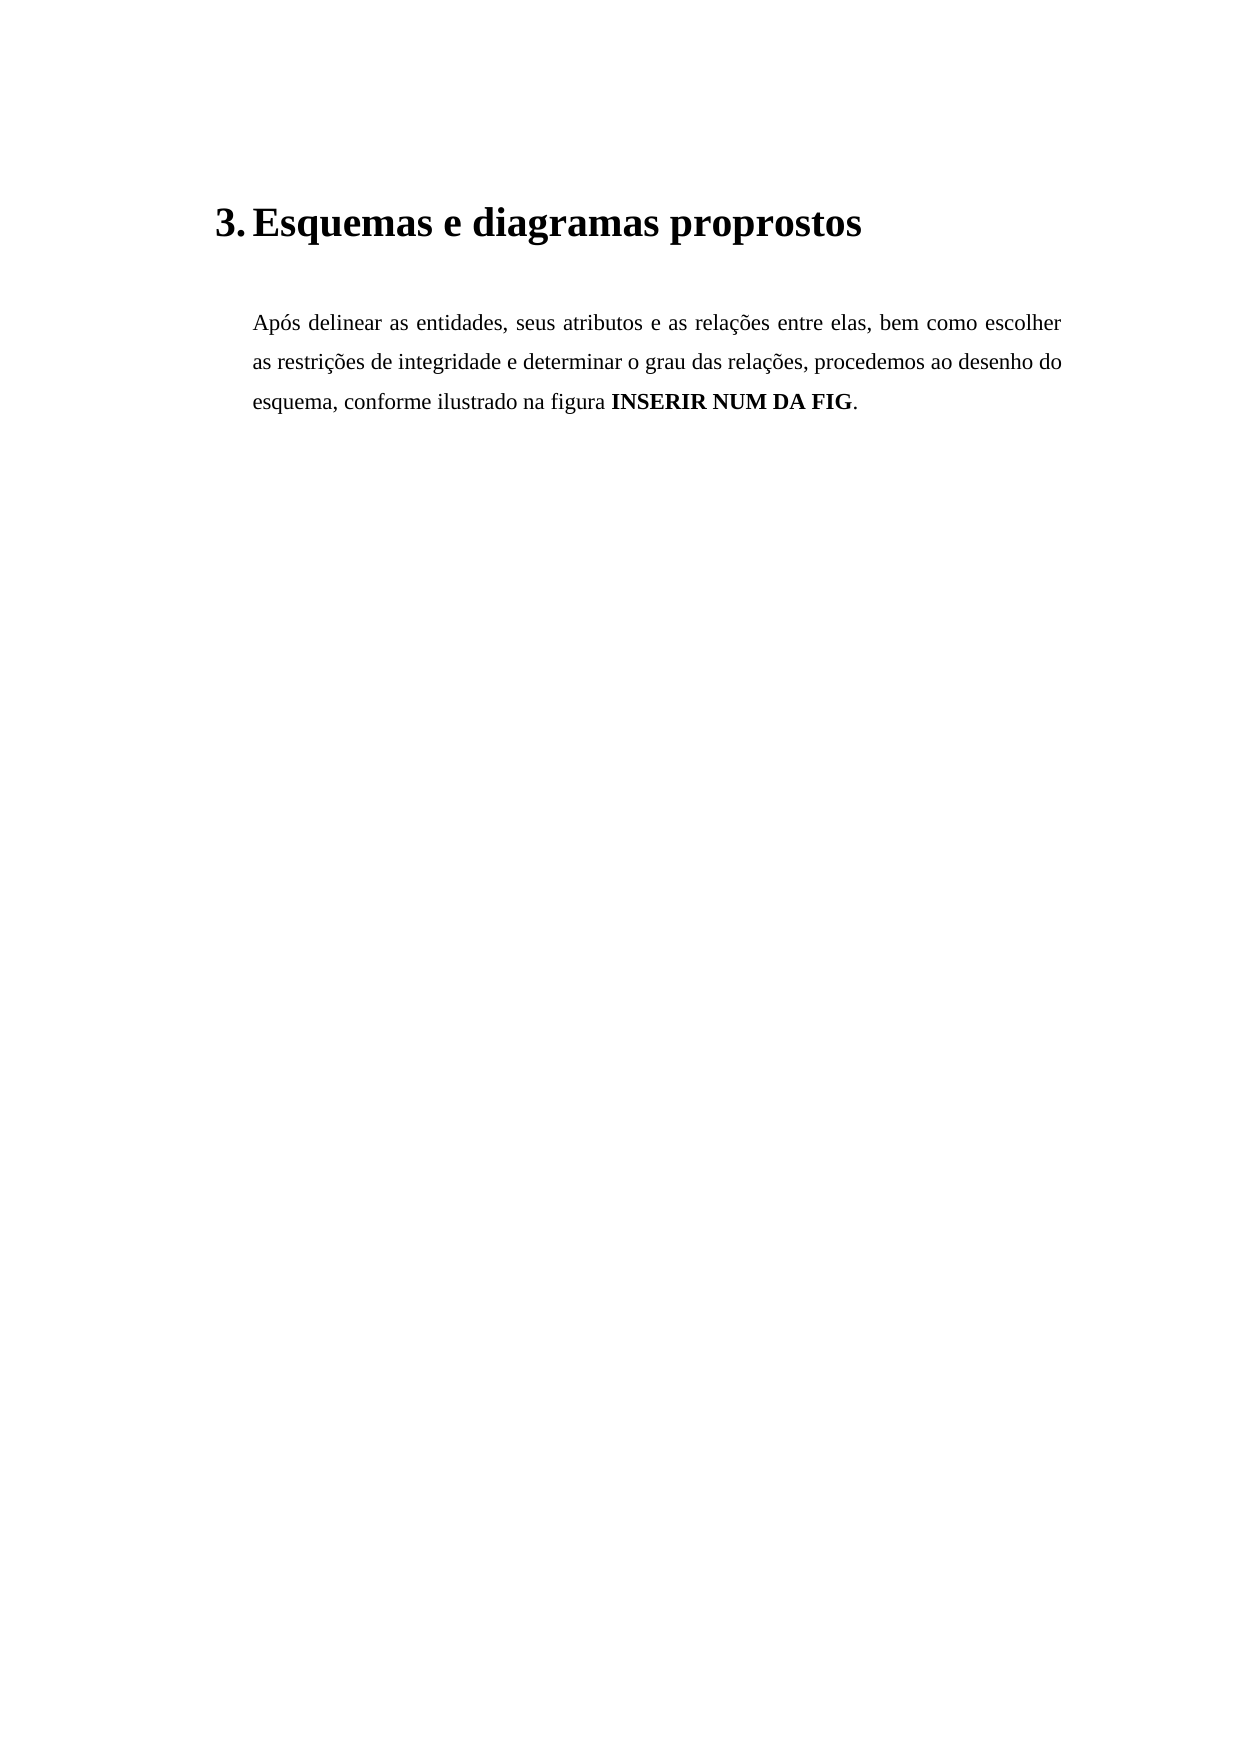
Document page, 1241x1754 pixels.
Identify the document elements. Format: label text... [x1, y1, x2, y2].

subtitle Esquemas e diagramas proprostos [215, 198, 1063, 246]
list Após delinear as entidades, seus atributos e as relações entre elas, bem como escolher as restrições de integridade e determinar o grau das relações, procedemos ao desenho do esquema, conforme ilustrado na figura INSERIR NUM DA FIG. [252, 309, 1063, 414]
